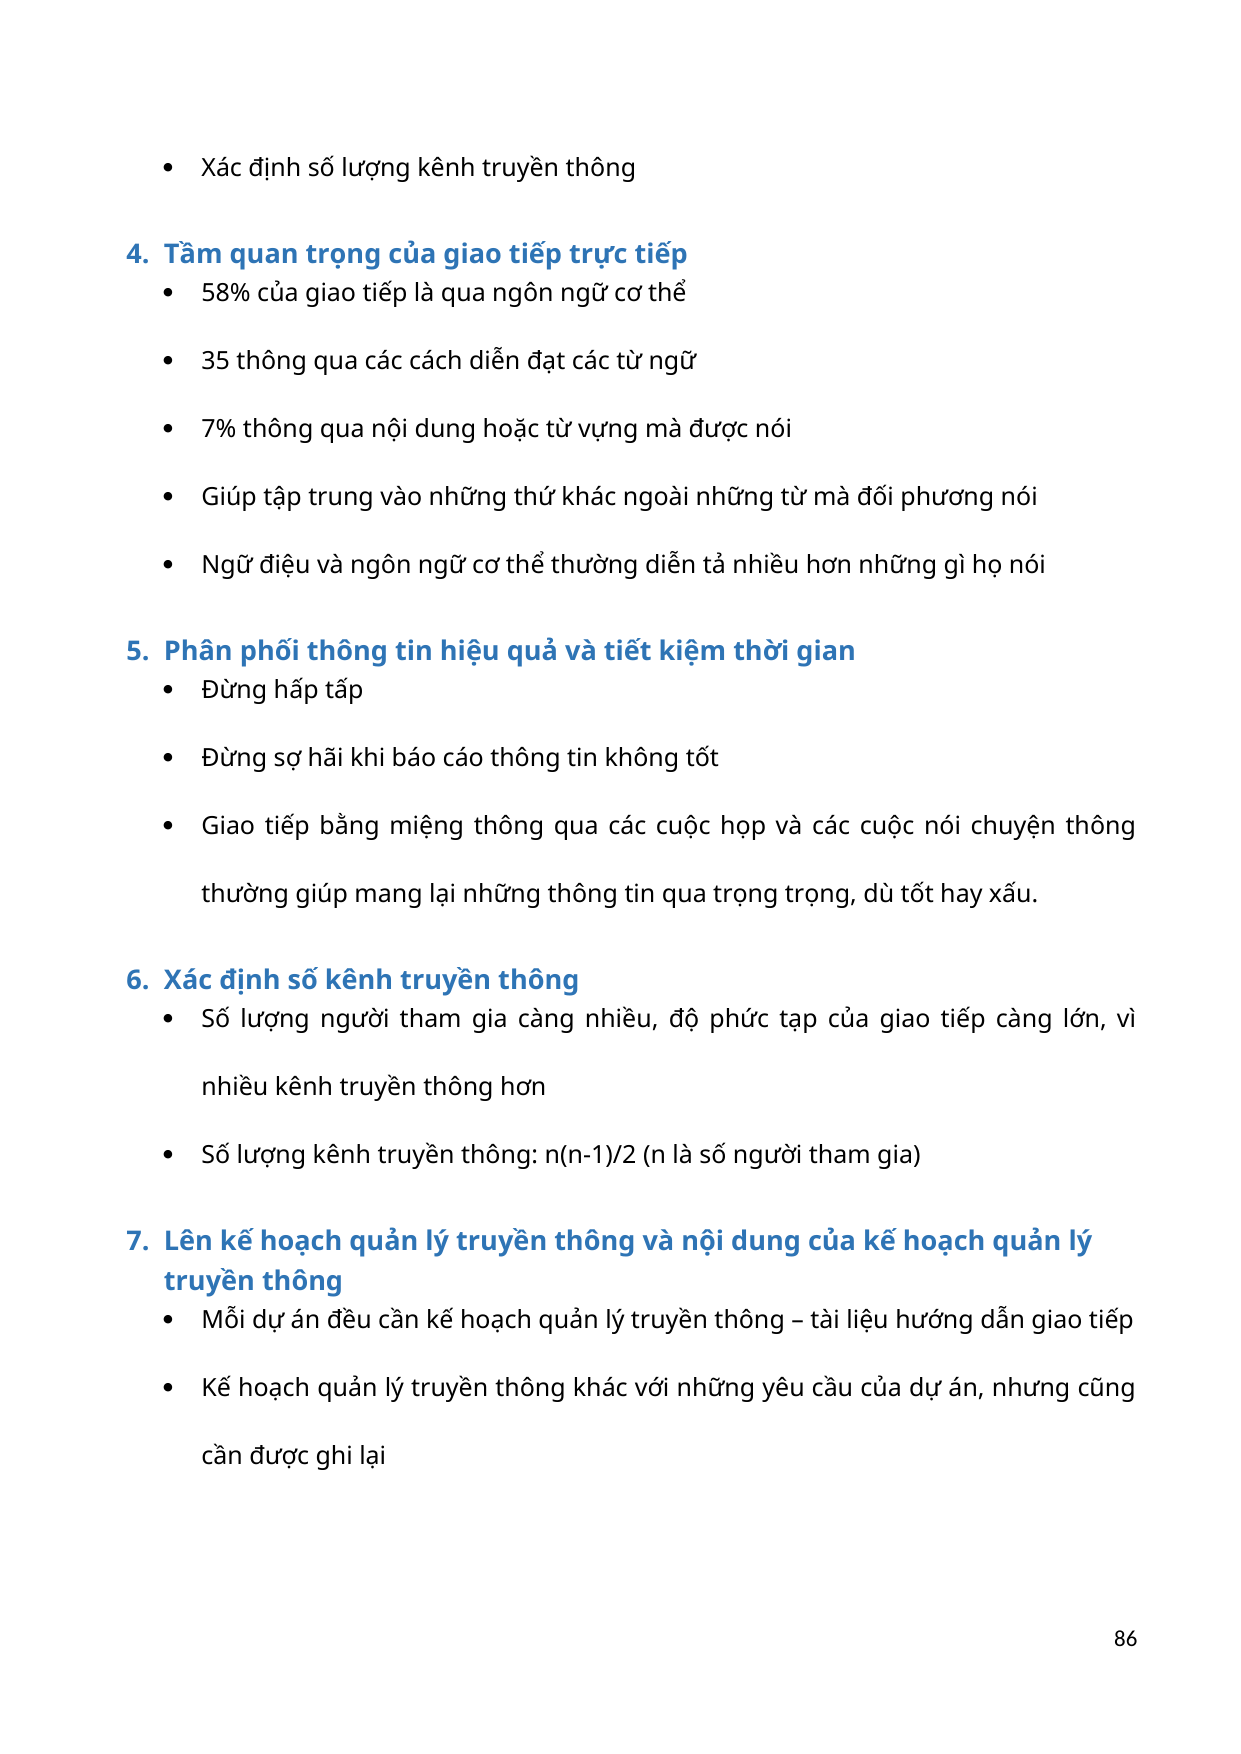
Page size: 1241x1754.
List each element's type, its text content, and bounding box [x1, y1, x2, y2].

list Số lượng kênh truyền thông: n(n-1)/2 (n là số người tham gia) [164, 1137, 1137, 1171]
list Xác định số lượng kênh truyền thông [164, 150, 1137, 184]
list Đừng sợ hãi khi báo cáo thông tin không tốt [164, 740, 1137, 774]
list Đừng hấp tấp [164, 672, 1137, 706]
subtitle Tầm quan trọng của giao tiếp trực tiếp [126, 235, 1137, 272]
subtitle Lên kế hoạch quản lý truyền thông và nội dung của kế hoạch quản lý truyền thông [126, 1222, 1137, 1298]
subtitle Phân phối thông tin hiệu quả và tiết kiệm thời gian [126, 632, 1137, 669]
list Giao tiếp bằng miệng thông qua các cuộc họp và các cuộc nói chuyện thông thường giúp mang lại những thông tin qua trọng trọng, dù tốt hay xấu. [164, 808, 1137, 910]
list 7% thông qua nội dung hoặc từ vựng mà được nói [164, 411, 1137, 445]
subtitle Xác định số kênh truyền thông [126, 961, 1137, 998]
list 58% của giao tiếp là qua ngôn ngữ cơ thể [164, 274, 1137, 309]
list Giúp tập trung vào những thứ khác ngoài những từ mà đối phương nói [164, 479, 1137, 513]
list 35 thông qua các cách diễn đạt các từ ngữ [164, 343, 1137, 377]
list Ngữ điệu và ngôn ngữ cơ thể thường diễn tả nhiều hơn những gì họ nói [164, 547, 1137, 581]
list Mỗi dự án đều cần kế hoạch quản lý truyền thông – tài liệu hướng dẫn giao tiếp [164, 1301, 1137, 1335]
list Kế hoạch quản lý truyền thông khác với những yêu cầu của dự án, nhưng cũng cần được ghi lại [164, 1369, 1137, 1472]
list Số lượng người tham gia càng nhiều, độ phức tạp của giao tiếp càng lớn, vì nhiều kênh truyền thông hơn [164, 1001, 1137, 1103]
